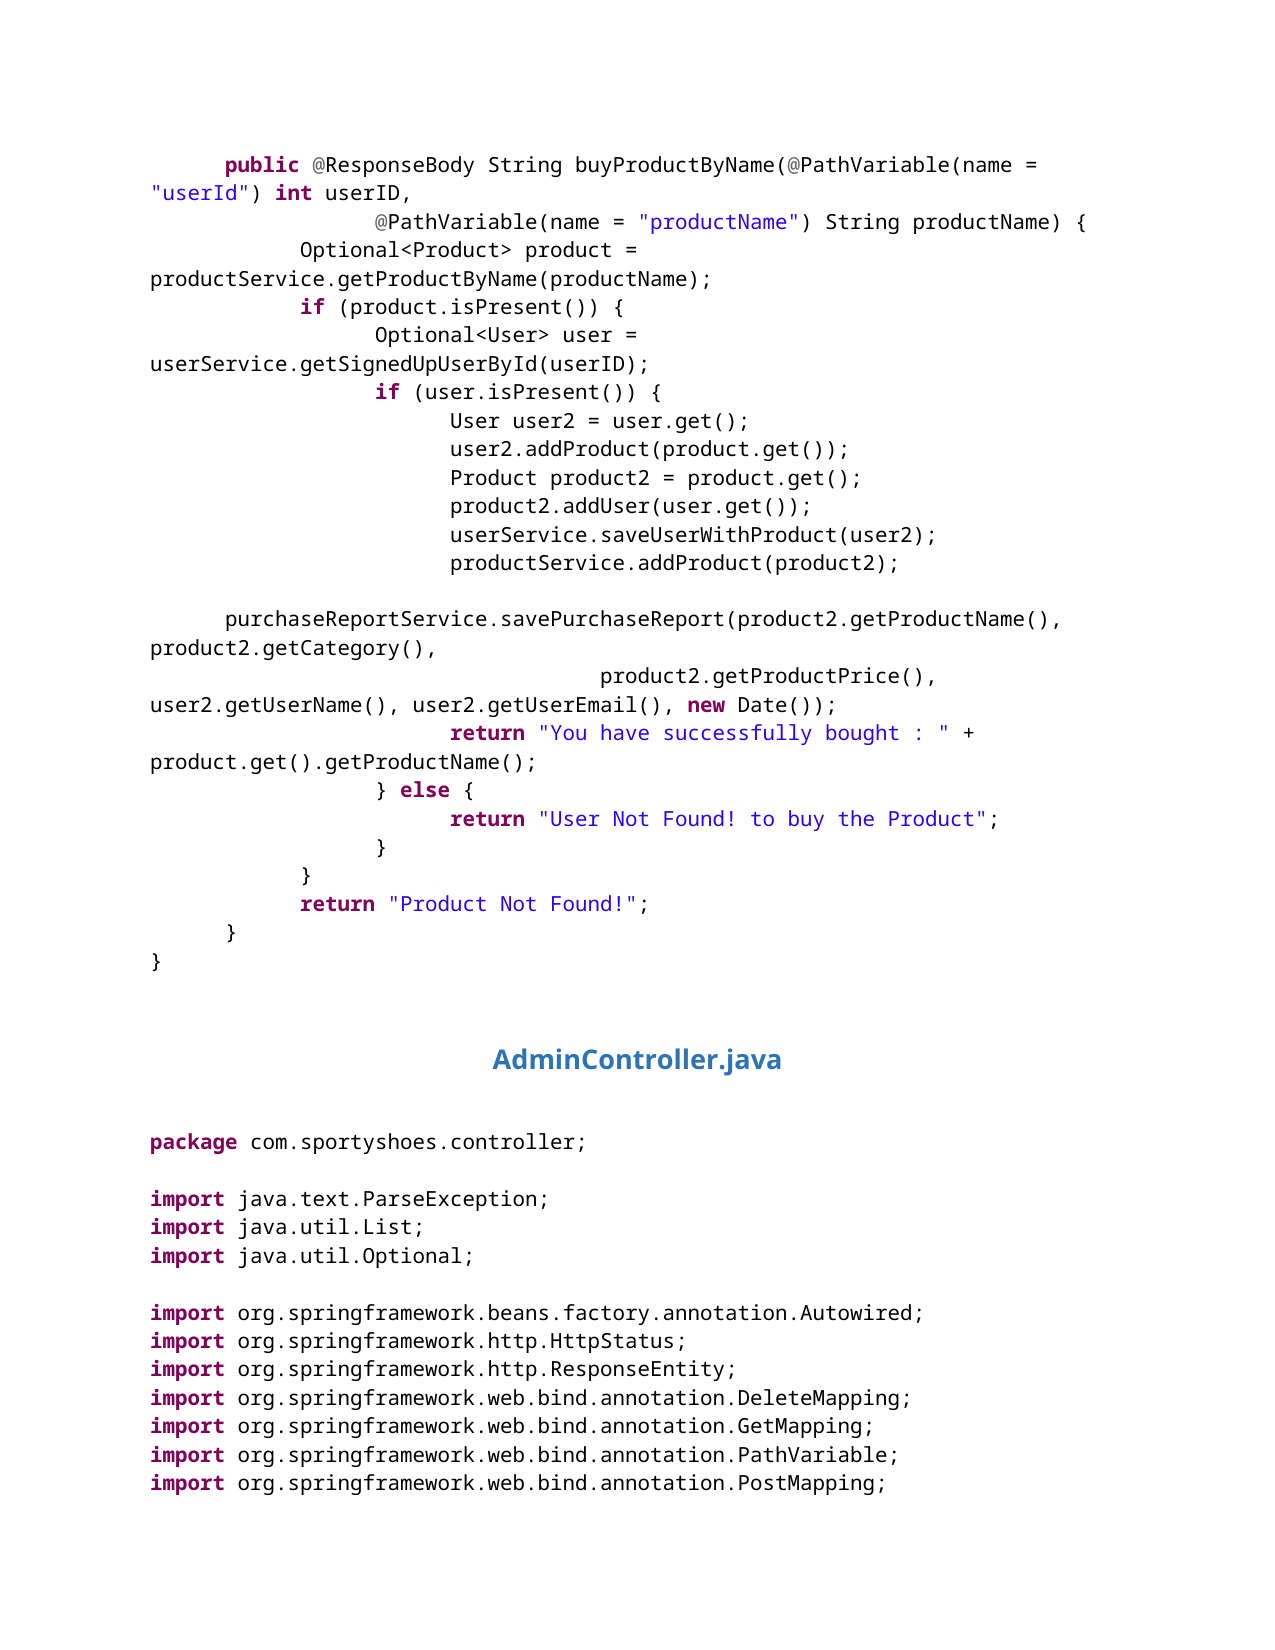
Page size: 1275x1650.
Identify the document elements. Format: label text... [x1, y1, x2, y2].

text import org.springframework.web.bind.annotation.DeleteMapping; [150, 1383, 1125, 1411]
text userService.saveUserWithProduct(user2); [150, 520, 1125, 548]
text Optional<Product> product = productService.getProductByName(productName); [150, 235, 1125, 292]
text User user2 = user.get(); [150, 406, 1125, 434]
text productService.addProduct(product2); [150, 548, 1125, 577]
text package com.sportyshoes.controller; [150, 1127, 1125, 1156]
text import org.springframework.web.bind.annotation.GetMapping; [150, 1411, 1125, 1440]
text } [150, 832, 1125, 861]
subtitle AdminController.java [150, 1040, 1125, 1077]
text public @ResponseBody String buyProductByName(@PathVariable(name = "userId") int userID, [150, 150, 1125, 207]
text user2.addProduct(product.get()); [150, 434, 1125, 463]
text } [150, 946, 1125, 974]
text return "You have successfully bought : " + product.get().getProductName(); [150, 718, 1125, 775]
text if (product.isPresent()) { [150, 292, 1125, 321]
text Product product2 = product.get(); [150, 463, 1125, 491]
text } [150, 861, 1125, 889]
text import java.util.List; [150, 1212, 1125, 1241]
text import org.springframework.http.ResponseEntity; [150, 1354, 1125, 1383]
text return "User Not Found! to buy the Product"; [150, 804, 1125, 832]
text import org.springframework.beans.factory.annotation.Autowired; [150, 1298, 1125, 1326]
text purchaseReportService.savePurchaseReport(product2.getProductName(), product2.getCategory(), [150, 577, 1125, 661]
text import java.text.ParseException; [150, 1184, 1125, 1212]
text import org.springframework.web.bind.annotation.PathVariable; [150, 1440, 1125, 1468]
text product2.getProductPrice(), user2.getUserName(), user2.getUserEmail(), new Date()); [150, 661, 1125, 718]
text } [150, 917, 1125, 946]
text if (user.isPresent()) { [150, 377, 1125, 406]
text } else { [150, 775, 1125, 804]
text import org.springframework.web.bind.annotation.PostMapping; [150, 1468, 1125, 1497]
text return "Product Not Found!"; [150, 889, 1125, 917]
text product2.addUser(user.get()); [150, 491, 1125, 520]
text @PathVariable(name = "productName") String productName) { [150, 207, 1125, 235]
text Optional<User> user = userService.getSignedUpUserById(userID); [150, 321, 1125, 377]
text import org.springframework.http.HttpStatus; [150, 1326, 1125, 1354]
text import java.util.Optional; [150, 1241, 1125, 1269]
